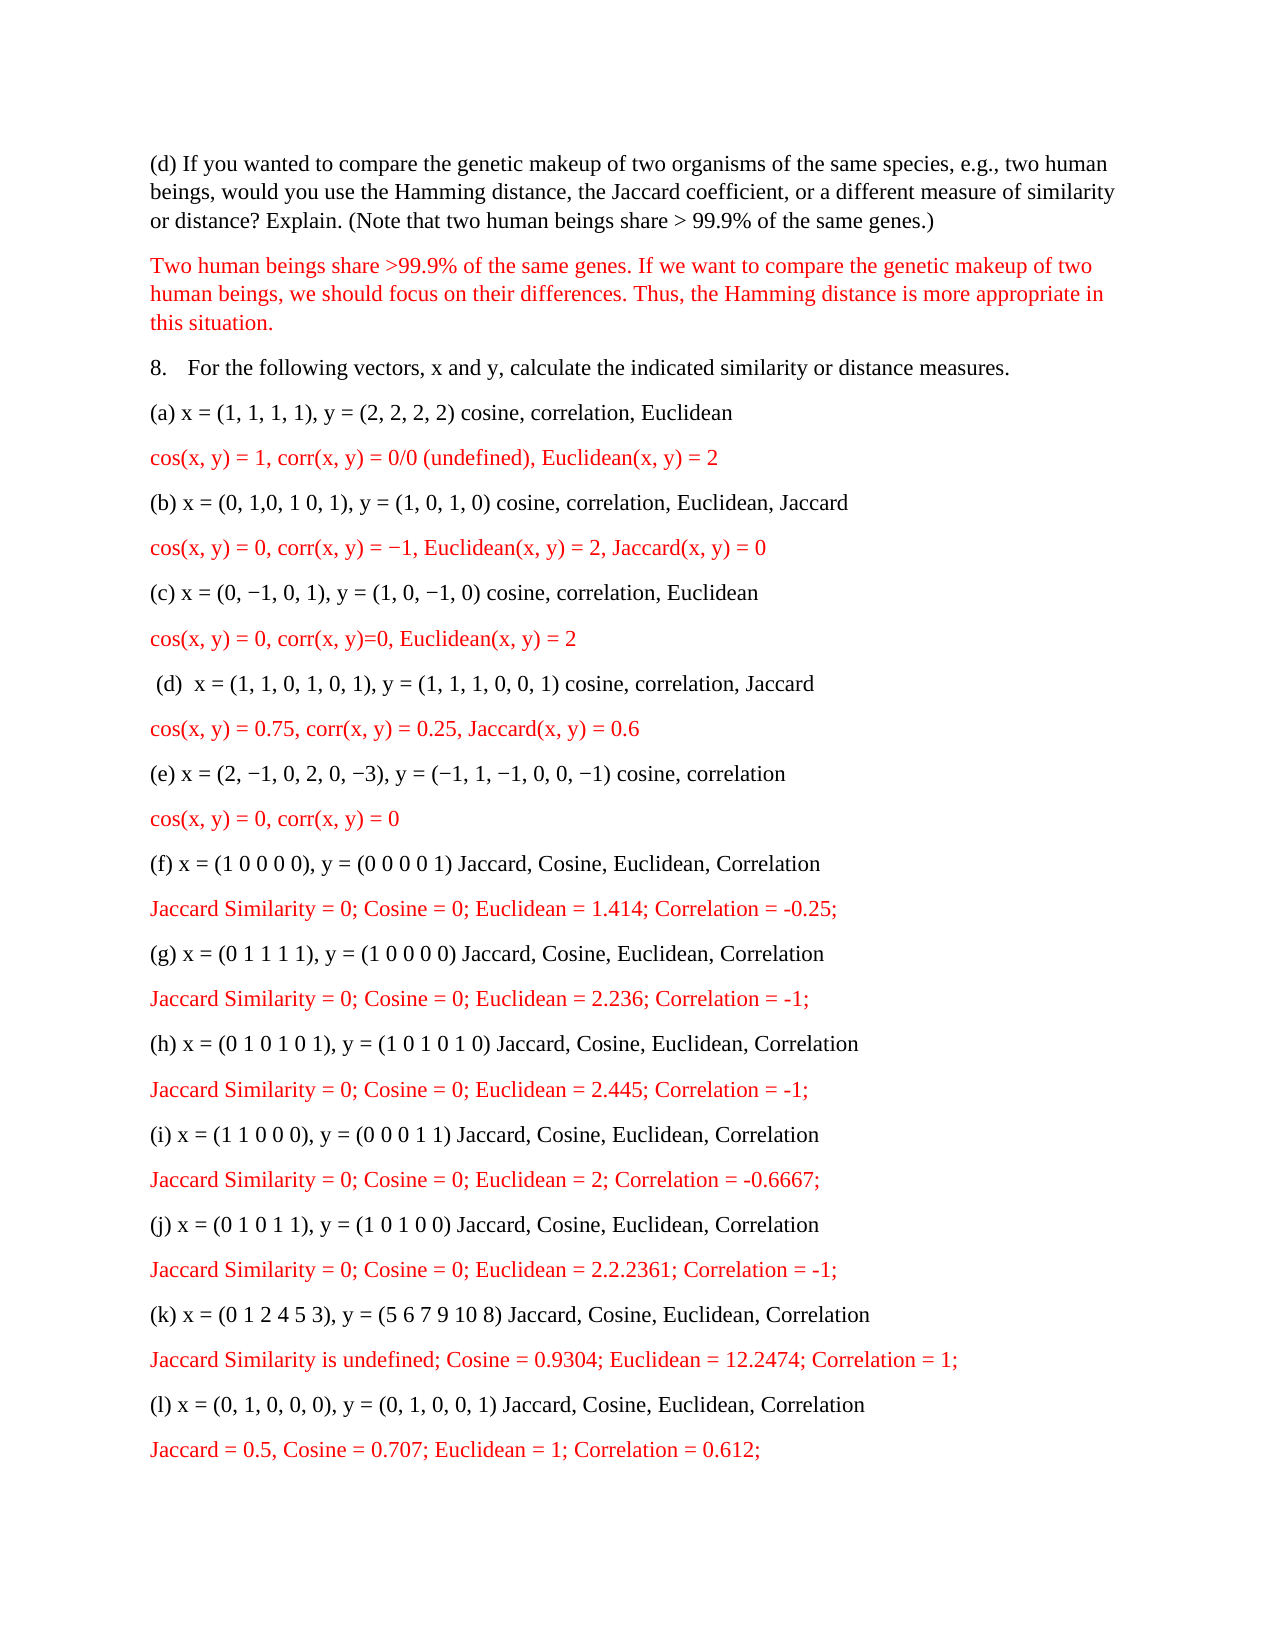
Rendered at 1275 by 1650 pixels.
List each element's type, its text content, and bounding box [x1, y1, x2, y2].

text (k) x = (0 1 2 4 5 3), y = (5 6 7 9 10 8) Jaccard, Cosine, Euclidean, Correlation [150, 1301, 1125, 1327]
text Jaccard Similarity = 0; Cosine = 0; Euclidean = 2.445; Correlation = -1; [150, 1076, 1125, 1102]
text Jaccard Similarity = 0; Cosine = 0; Euclidean = 2.236; Correlation = -1; [150, 985, 1125, 1012]
text cos(x, y) = 0, corr(x, y) = −1, Euclidean(x, y) = 2, Jaccard(x, y) = 0 [150, 534, 1125, 561]
text (i) x = (1 1 0 0 0), y = (0 0 0 1 1) Jaccard, Cosine, Euclidean, Correlation [150, 1121, 1125, 1147]
text (c) x = (0, −1, 0, 1), y = (1, 0, −1, 0) cosine, correlation, Euclidean [150, 579, 1125, 606]
text (g) x = (0 1 1 1 1), y = (1 0 0 0 0) Jaccard, Cosine, Euclidean, Correlation [150, 940, 1125, 967]
list For the following vectors, x and y, calculate the indicated similarity or distance measures. [150, 354, 1125, 380]
text (d) If you wanted to compare the genetic makeup of two organisms of the same species, e.g., two human beings, would you use the Hamming distance, the Jaccard coefficient, or a different measure of similarity or distance? Explain. (Note that two human beings share > 99.9% of the same genes.) [150, 150, 1125, 233]
text (a) x = (1, 1, 1, 1), y = (2, 2, 2, 2) cosine, correlation, Euclidean [150, 399, 1125, 425]
text (j) x = (0 1 0 1 1), y = (1 0 1 0 0) Jaccard, Cosine, Euclidean, Correlation [150, 1211, 1125, 1237]
text Jaccard Similarity = 0; Cosine = 0; Euclidean = 2.2.2361; Correlation = -1; [150, 1256, 1125, 1282]
text (e) x = (2, −1, 0, 2, 0, −3), y = (−1, 1, −1, 0, 0, −1) cosine, correlation [150, 760, 1125, 786]
text Two human beings share >99.9% of the same genes. If we want to compare the genetic makeup of two human beings, we should focus on their differences. Thus, the Hamming distance is more appropriate in this situation. [150, 252, 1125, 335]
text (f) x = (1 0 0 0 0), y = (0 0 0 0 1) Jaccard, Cosine, Euclidean, Correlation [150, 850, 1125, 876]
text cos(x, y) = 0, corr(x, y) = 0 [150, 805, 1125, 831]
text (b) x = (0, 1,0, 1 0, 1), y = (1, 0, 1, 0) cosine, correlation, Euclidean, Jaccard [150, 489, 1125, 516]
text (d) x = (1, 1, 0, 1, 0, 1), y = (1, 1, 1, 0, 0, 1) cosine, correlation, Jaccard [150, 670, 1125, 696]
text Jaccard Similarity = 0; Cosine = 0; Euclidean = 1.414; Correlation = -0.25; [150, 895, 1125, 922]
text Jaccard Similarity is undefined; Cosine = 0.9304; Euclidean = 12.2474; Correlation = 1; [150, 1346, 1125, 1373]
text (h) x = (0 1 0 1 0 1), y = (1 0 1 0 1 0) Jaccard, Cosine, Euclidean, Correlation [150, 1031, 1125, 1057]
text Jaccard = 0.5, Cosine = 0.707; Euclidean = 1; Correlation = 0.612; [150, 1436, 1125, 1463]
text cos(x, y) = 1, corr(x, y) = 0/0 (undefined), Euclidean(x, y) = 2 [150, 444, 1125, 471]
text (l) x = (0, 1, 0, 0, 0), y = (0, 1, 0, 0, 1) Jaccard, Cosine, Euclidean, Correlation [150, 1391, 1125, 1418]
text Jaccard Similarity = 0; Cosine = 0; Euclidean = 2; Correlation = -0.6667; [150, 1166, 1125, 1192]
text cos(x, y) = 0.75, corr(x, y) = 0.25, Jaccard(x, y) = 0.6 [150, 715, 1125, 741]
text cos(x, y) = 0, corr(x, y)=0, Euclidean(x, y) = 2 [150, 624, 1125, 651]
